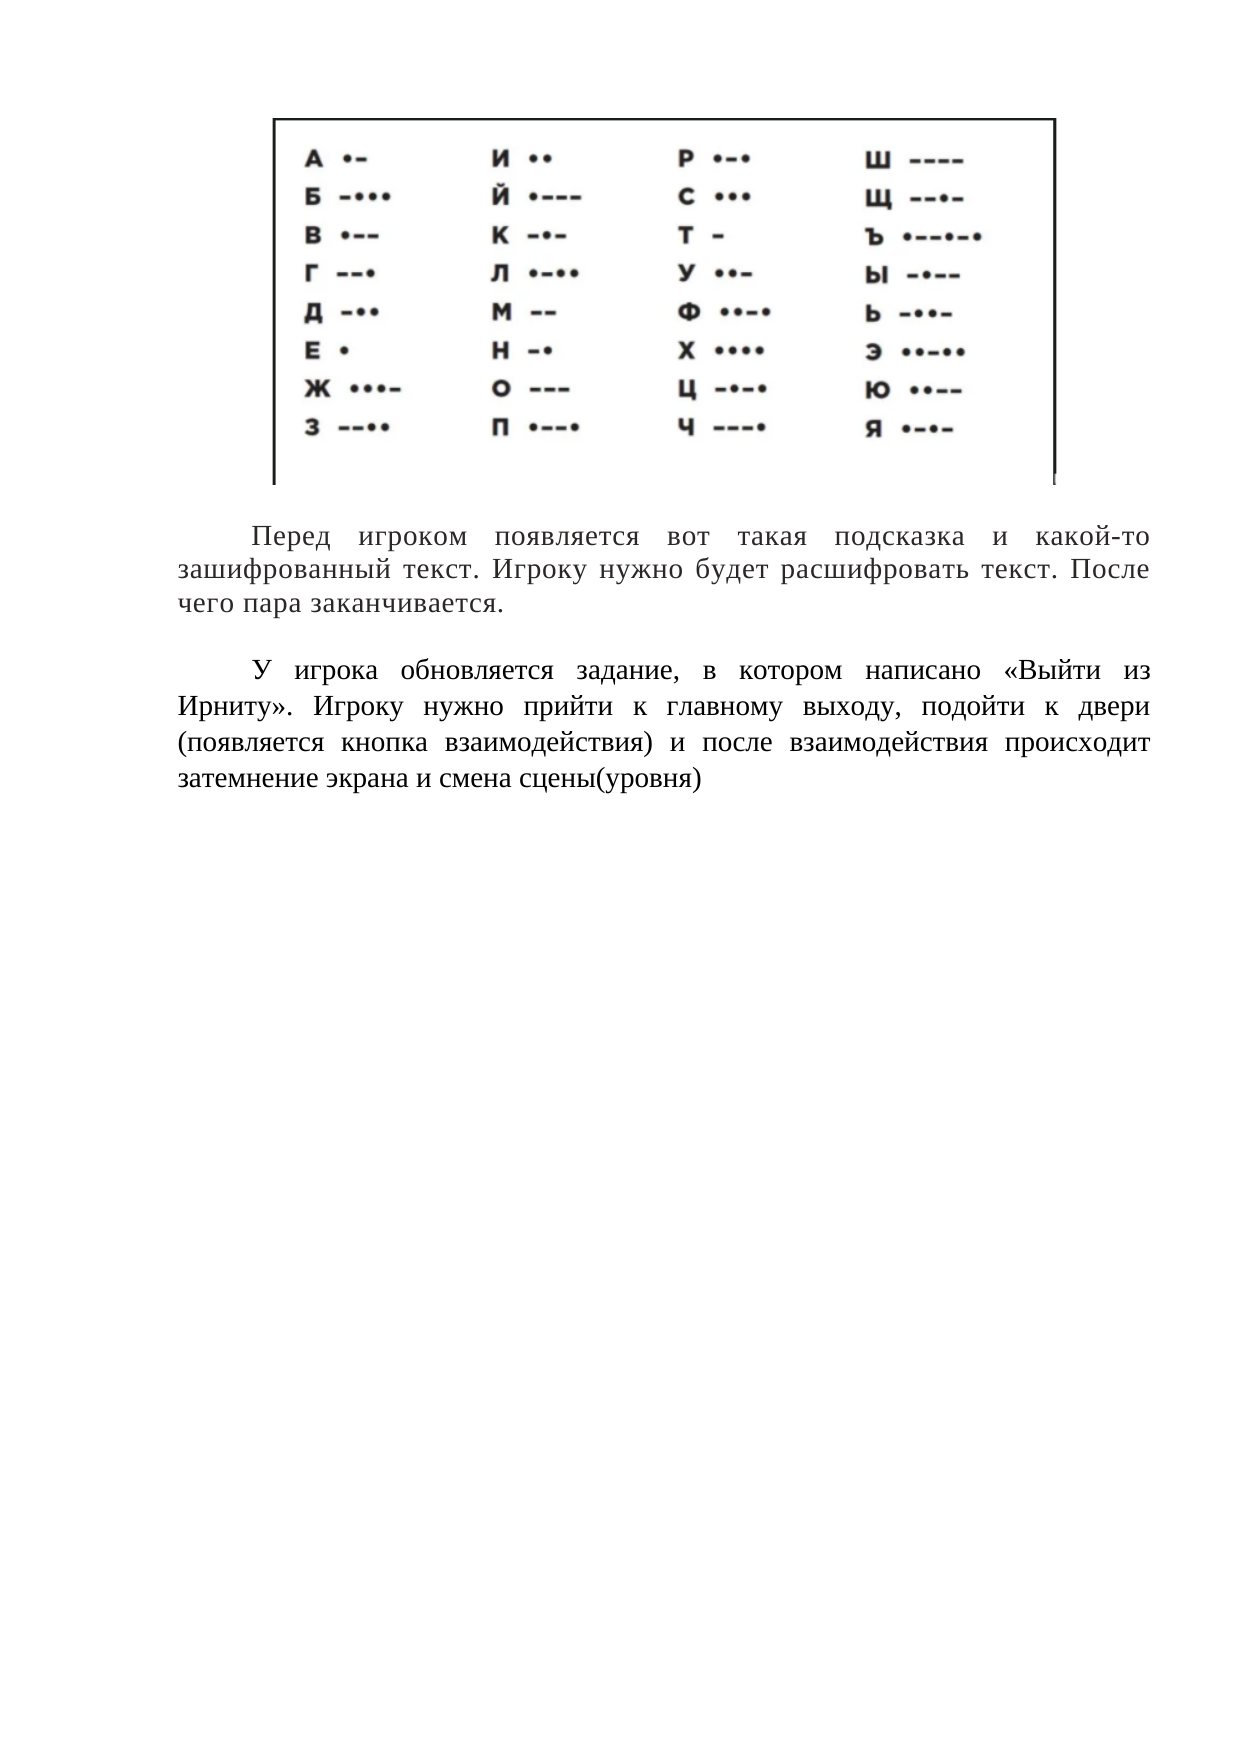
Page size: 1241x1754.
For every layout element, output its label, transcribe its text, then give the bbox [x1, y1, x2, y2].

text Перед игроком появляется вот такая подсказка и какой-то зашифрованный текст. Игроку нужно будет расшифровать текст. После чего пара заканчивается. [177, 518, 1152, 619]
text У игрока обновляется задание, в котором написано «Выйти из Ирниту». Игроку нужно прийти к главному выходу, подойти к двери (появляется кнопка взаимодействия) и после взаимодействия происходит затемнение экрана и смена сцены(уровня) [177, 652, 1152, 794]
picture [272, 118, 1057, 485]
